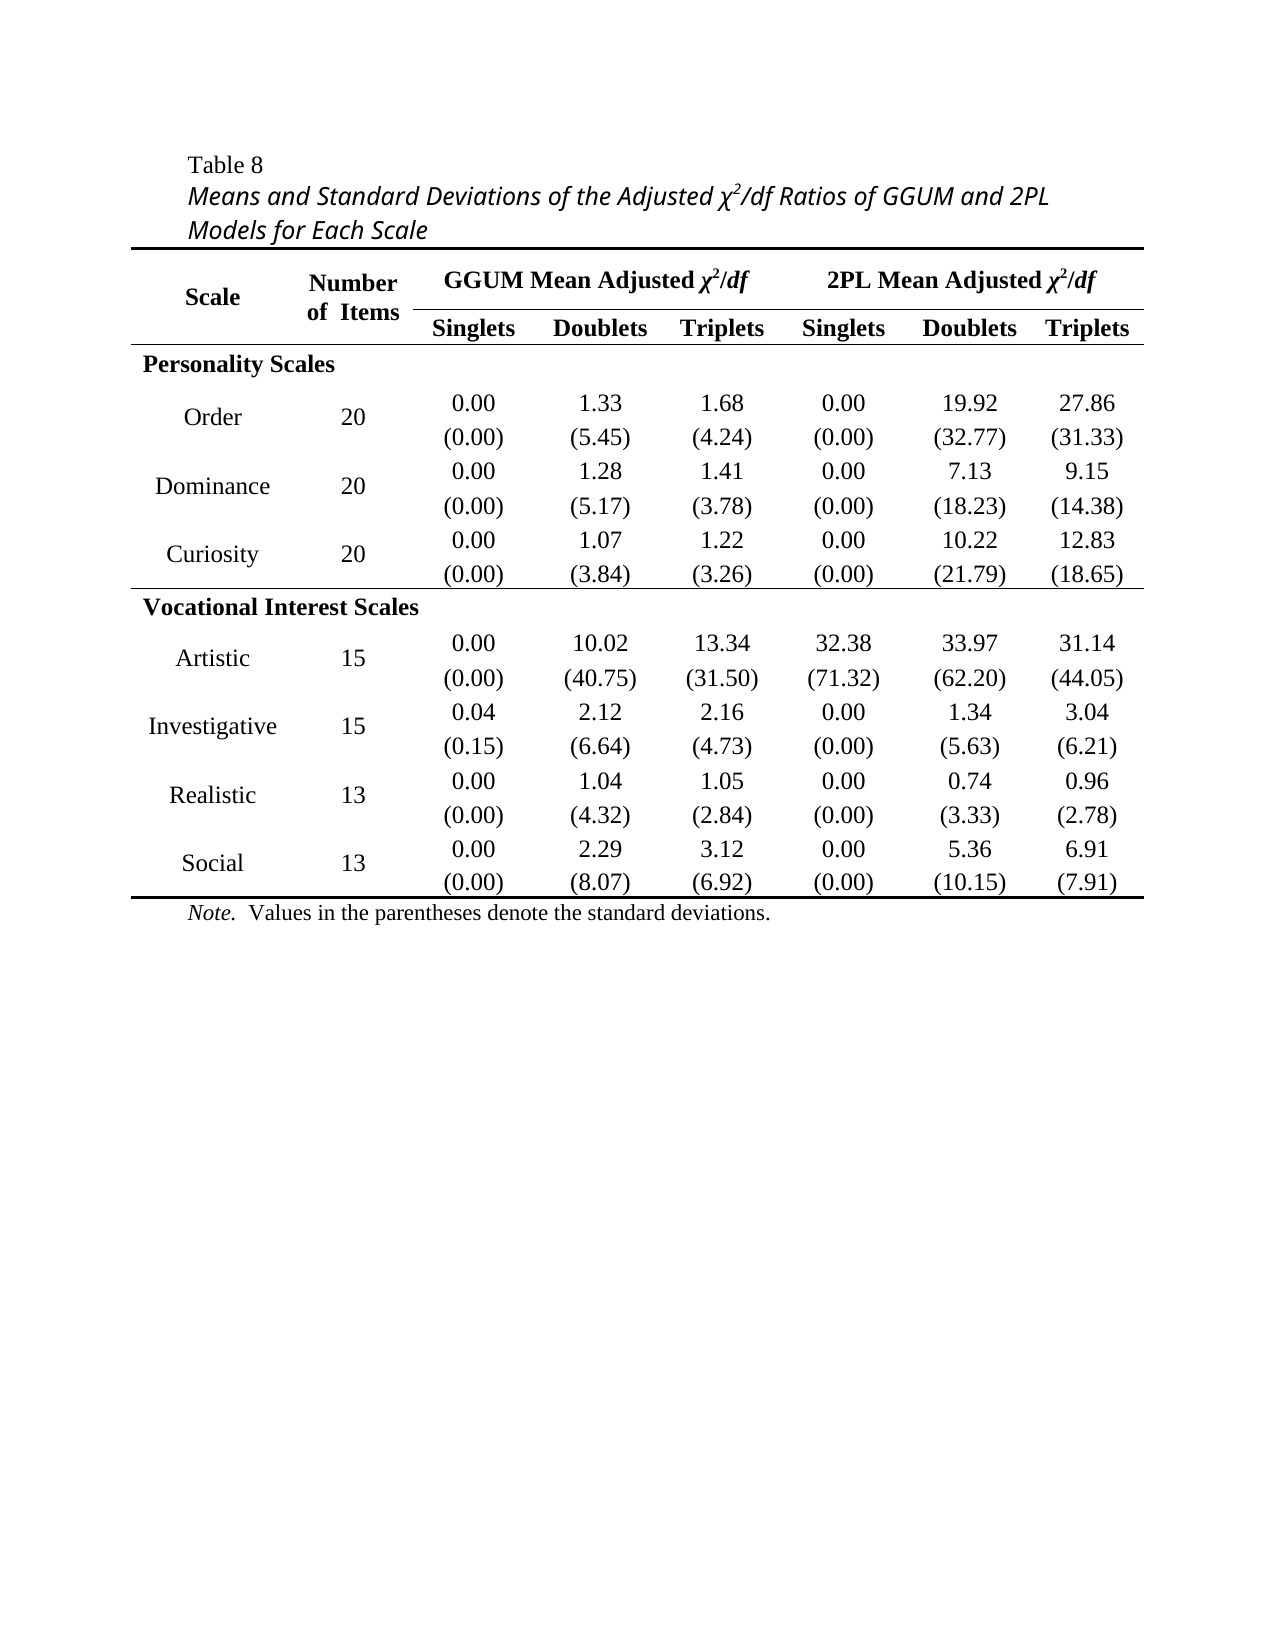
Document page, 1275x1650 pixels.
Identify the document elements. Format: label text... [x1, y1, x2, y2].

table_cell 20 [294, 451, 413, 519]
table_cell 33.97 [909, 623, 1031, 657]
table_cell 0.00 [778, 760, 909, 794]
table_cell (0.00) [778, 416, 909, 451]
table_cell 0.00 [778, 829, 909, 863]
table_cell (0.00) [413, 863, 534, 896]
table_cell (5.45) [535, 416, 666, 451]
table_cell (6.92) [666, 863, 778, 896]
table_cell 1.41 [666, 451, 778, 485]
table_cell (71.32) [778, 657, 909, 691]
table_cell 6.91 [1031, 829, 1143, 863]
table_cell (4.32) [535, 795, 666, 829]
table_cell 0.00 [413, 829, 534, 863]
table_cell Curiosity [131, 520, 294, 588]
table_cell 2.29 [535, 829, 666, 863]
table_cell 1.07 [535, 520, 666, 554]
table_cell 0.00 [413, 451, 534, 485]
table_cell 0.96 [1031, 760, 1143, 794]
table_cell (4.24) [666, 416, 778, 451]
table_cell (62.20) [909, 657, 1031, 691]
table_cell 1.04 [535, 760, 666, 794]
table_cell Realistic [131, 760, 294, 829]
table_cell 1.05 [666, 760, 778, 794]
text Means and Standard Deviations of the Adjusted χ2/df Ratios of GGUM and 2PL Models for Each Scale [187, 179, 1087, 247]
table_cell (5.63) [909, 726, 1031, 760]
table_cell 0.00 [778, 451, 909, 485]
table_cell 0.00 [778, 382, 909, 416]
table_cell 0.00 [413, 760, 534, 794]
table_cell Personality Scales [131, 345, 1143, 382]
table_cell (31.50) [666, 657, 778, 691]
table_cell 5.36 [909, 829, 1031, 863]
table_cell 0.04 [413, 691, 534, 726]
table_cell Vocational Interest Scales [131, 589, 1143, 623]
table_cell 20 [294, 520, 413, 588]
table_cell Doublets [909, 310, 1031, 344]
table_cell (18.23) [909, 485, 1031, 519]
table_cell (2.84) [666, 795, 778, 829]
table_cell (0.00) [778, 795, 909, 829]
table_cell 12.83 [1031, 520, 1143, 554]
table_cell (0.00) [413, 485, 534, 519]
table_cell (6.64) [535, 726, 666, 760]
table_cell 2.16 [666, 691, 778, 726]
table_cell (3.78) [666, 485, 778, 519]
table_cell (3.26) [666, 554, 778, 588]
table_cell (0.00) [778, 485, 909, 519]
table_cell (6.21) [1031, 726, 1143, 760]
table_cell Social [131, 829, 294, 896]
table_cell 3.04 [1031, 691, 1143, 726]
table_cell (3.84) [535, 554, 666, 588]
table_cell (0.00) [413, 657, 534, 691]
table_cell (10.15) [909, 863, 1031, 896]
table_cell 15 [294, 623, 413, 691]
text Note. Values in the parentheses denote the standard deviations. [187, 899, 1087, 925]
table_cell (0.15) [413, 726, 534, 760]
table_cell (3.33) [909, 795, 1031, 829]
table_cell 10.02 [535, 623, 666, 657]
table_cell 31.14 [1031, 623, 1143, 657]
table_header GGUM Mean Adjusted χ2/df [413, 250, 778, 309]
table_cell 7.13 [909, 451, 1031, 485]
table_cell (4.73) [666, 726, 778, 760]
table_cell 2.12 [535, 691, 666, 726]
table_cell 0.00 [778, 520, 909, 554]
table_cell (0.00) [778, 726, 909, 760]
table_cell (18.65) [1031, 554, 1143, 588]
table_cell 9.15 [1031, 451, 1143, 485]
table_cell 0.00 [413, 623, 534, 657]
table_cell 0.00 [413, 520, 534, 554]
table_cell 1.28 [535, 451, 666, 485]
table_header 2PL Mean Adjusted χ2/df [778, 250, 1143, 309]
table_cell (0.00) [778, 863, 909, 896]
table_cell 3.12 [666, 829, 778, 863]
table_cell 15 [294, 691, 413, 760]
table_cell Investigative [131, 691, 294, 760]
table_cell Artistic [131, 623, 294, 691]
table_cell 1.22 [666, 520, 778, 554]
table_cell 0.00 [413, 382, 534, 416]
table_cell 13 [294, 760, 413, 829]
table_cell (32.77) [909, 416, 1031, 451]
text Table 8 [187, 150, 1087, 179]
table_cell (31.33) [1031, 416, 1143, 451]
table_cell (0.00) [778, 554, 909, 588]
table_cell Singlets [413, 310, 534, 344]
table_header Number of Items [294, 250, 413, 344]
table_cell 27.86 [1031, 382, 1143, 416]
table_cell (8.07) [535, 863, 666, 896]
table_cell Triplets [666, 310, 778, 344]
table_cell (7.91) [1031, 863, 1143, 896]
table_cell (0.00) [413, 554, 534, 588]
table_cell 32.38 [778, 623, 909, 657]
table_cell Dominance [131, 451, 294, 519]
table_cell Order [131, 382, 294, 451]
table_cell 1.68 [666, 382, 778, 416]
table_cell 13 [294, 829, 413, 896]
table_cell 10.22 [909, 520, 1031, 554]
table_cell 13.34 [666, 623, 778, 657]
table_cell (0.00) [413, 795, 534, 829]
table_cell Singlets [778, 310, 909, 344]
table_cell 1.33 [535, 382, 666, 416]
table_cell (44.05) [1031, 657, 1143, 691]
table_cell 0.00 [778, 691, 909, 726]
table_cell (21.79) [909, 554, 1031, 588]
table_cell 20 [294, 382, 413, 451]
table_cell (40.75) [535, 657, 666, 691]
table_header Scale [131, 250, 294, 344]
table_cell 19.92 [909, 382, 1031, 416]
table_cell (14.38) [1031, 485, 1143, 519]
table_cell 1.34 [909, 691, 1031, 726]
table_cell Doublets [535, 310, 666, 344]
table_cell Triplets [1031, 310, 1143, 344]
table_cell (2.78) [1031, 795, 1143, 829]
table_cell 0.74 [909, 760, 1031, 794]
table_cell (0.00) [413, 416, 534, 451]
table_cell (5.17) [535, 485, 666, 519]
